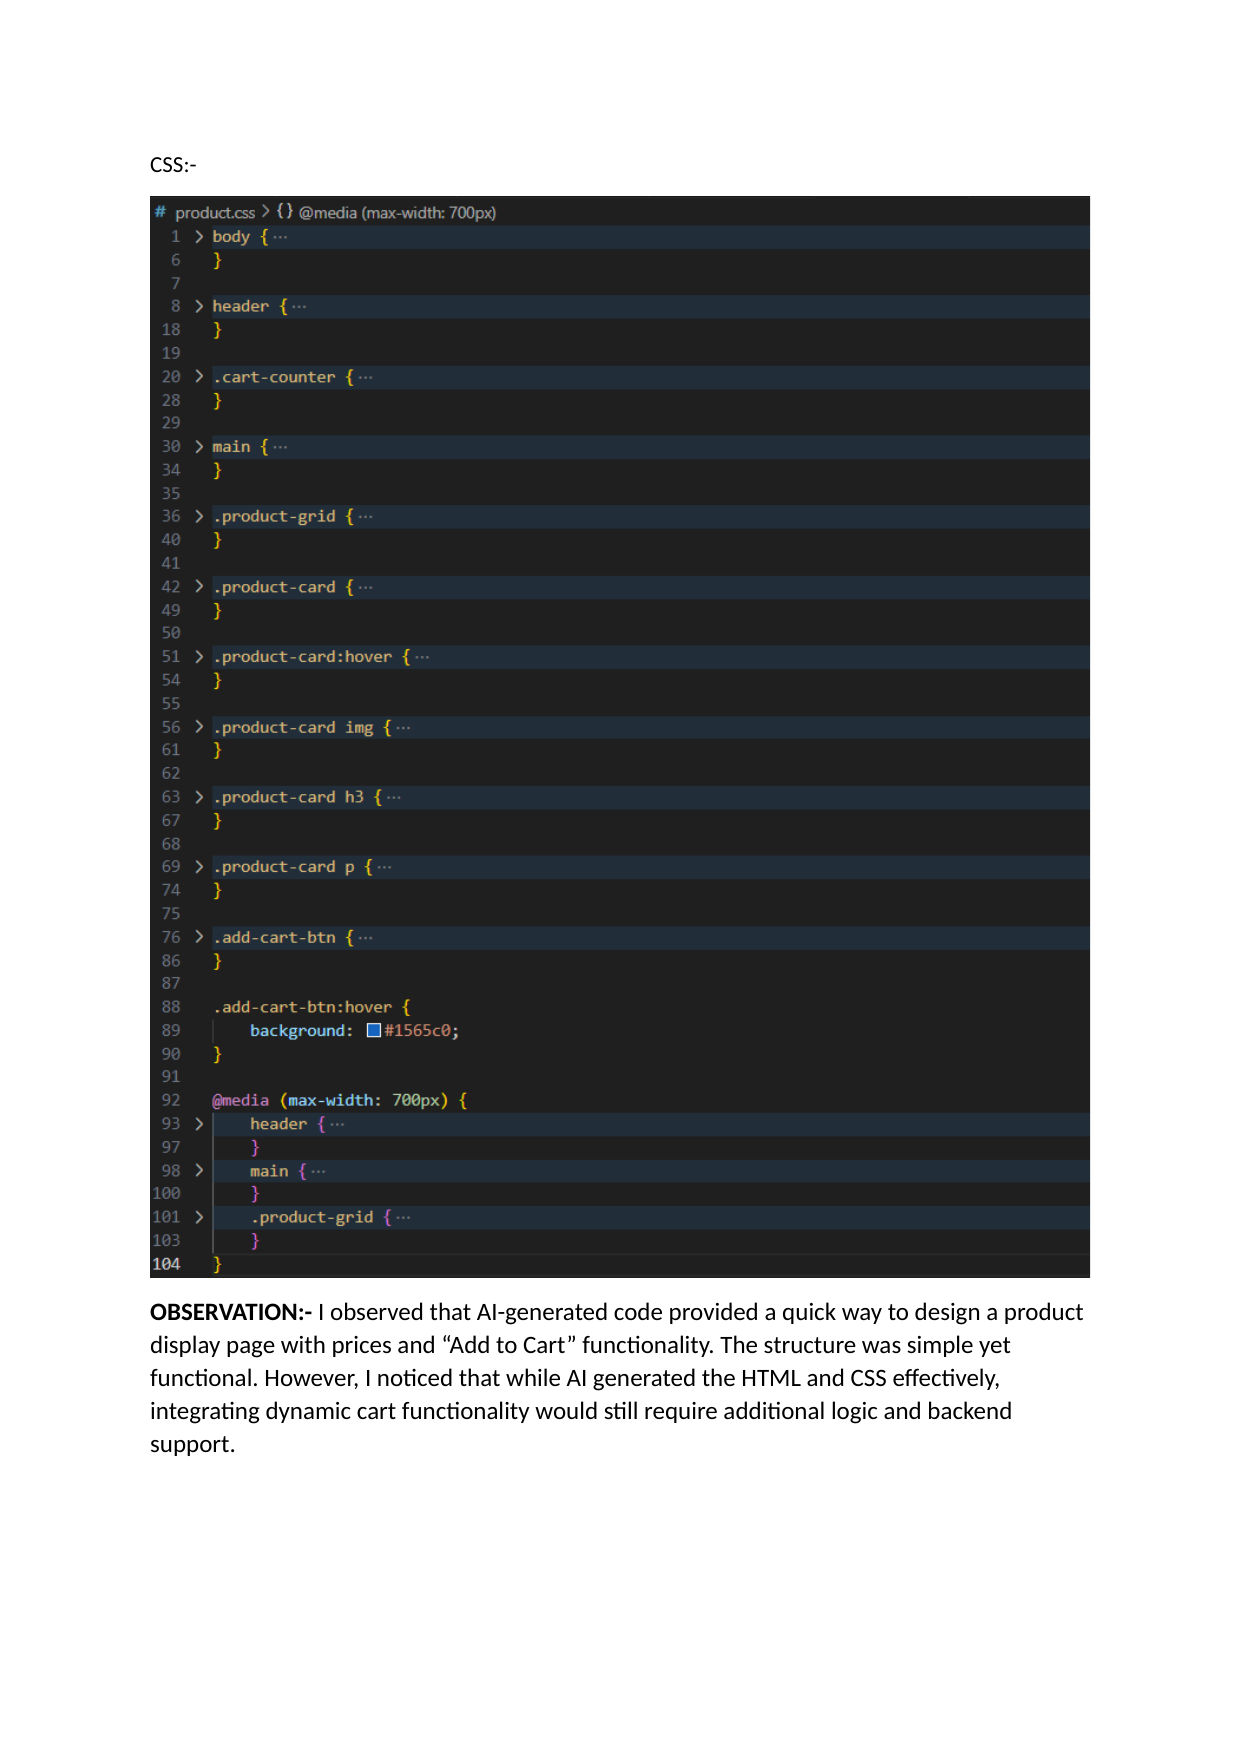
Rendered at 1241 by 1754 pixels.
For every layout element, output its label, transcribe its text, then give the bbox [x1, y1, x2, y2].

picture [150, 196, 1091, 1278]
text CSS:- [150, 150, 1090, 178]
text OBSERVATION:- I observed that AI-generated code provided a quick way to design a product display page with prices and “Add to Cart” functionality. The structure was simple yet functional. However, I noticed that while AI generated the HTML and CSS effectively, integrating dynamic cart functionality would still require additional logic and backend support. [150, 1296, 1090, 1458]
